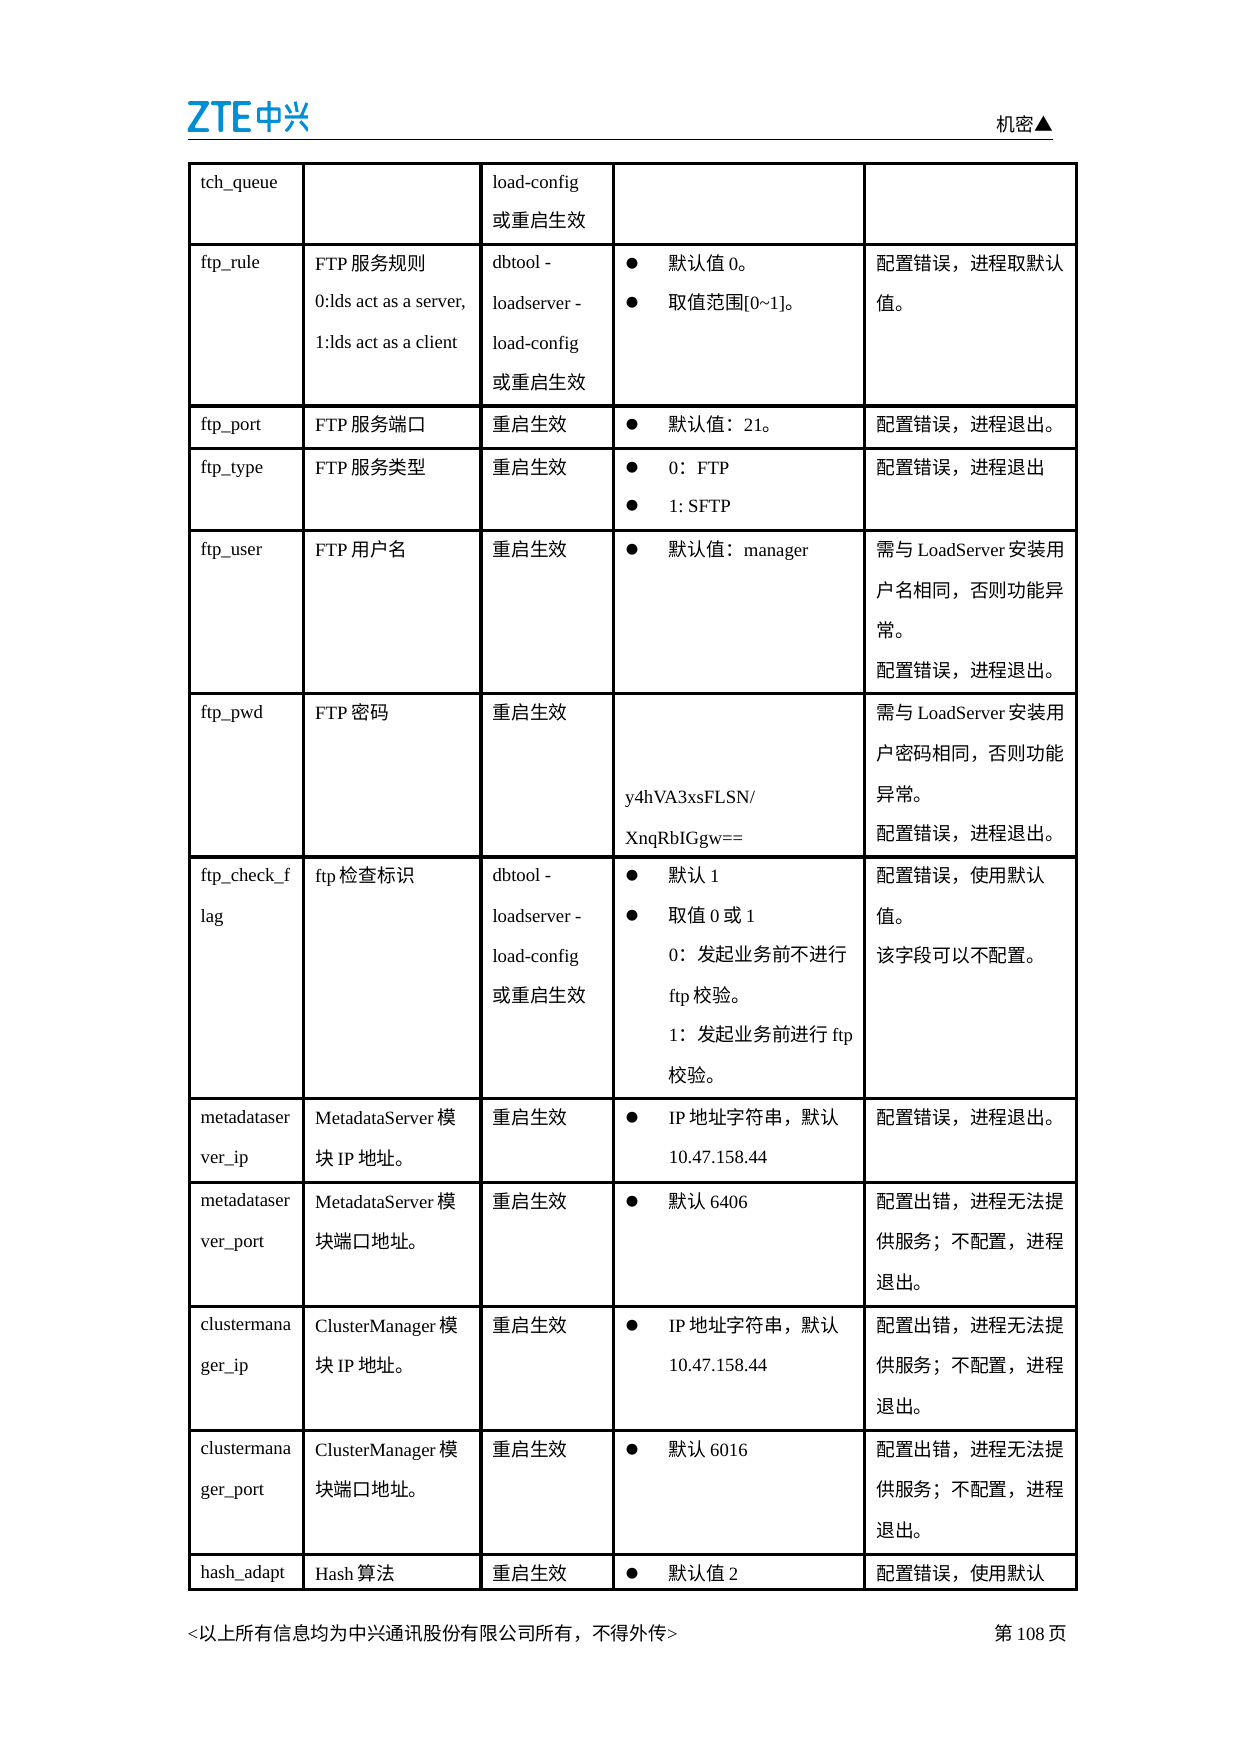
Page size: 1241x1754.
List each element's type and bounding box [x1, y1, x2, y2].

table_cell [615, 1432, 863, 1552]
picture [187, 101, 200, 127]
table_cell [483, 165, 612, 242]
picture [261, 111, 267, 119]
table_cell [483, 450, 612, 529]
picture [271, 101, 308, 132]
picture [271, 111, 277, 119]
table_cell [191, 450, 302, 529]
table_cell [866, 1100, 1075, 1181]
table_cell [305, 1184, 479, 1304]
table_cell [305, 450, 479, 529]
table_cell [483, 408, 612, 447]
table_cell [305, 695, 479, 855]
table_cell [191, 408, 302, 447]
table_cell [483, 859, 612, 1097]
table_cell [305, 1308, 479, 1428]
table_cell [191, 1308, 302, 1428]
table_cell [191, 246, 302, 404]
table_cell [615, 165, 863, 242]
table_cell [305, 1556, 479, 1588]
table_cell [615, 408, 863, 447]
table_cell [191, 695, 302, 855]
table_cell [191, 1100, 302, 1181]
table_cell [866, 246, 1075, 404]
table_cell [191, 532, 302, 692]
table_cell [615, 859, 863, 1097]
picture [238, 101, 267, 132]
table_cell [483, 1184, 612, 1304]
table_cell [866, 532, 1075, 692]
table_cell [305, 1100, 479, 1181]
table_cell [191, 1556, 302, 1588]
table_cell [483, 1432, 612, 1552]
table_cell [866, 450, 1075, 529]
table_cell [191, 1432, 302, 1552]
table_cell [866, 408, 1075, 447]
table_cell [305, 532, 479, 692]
picture [196, 105, 218, 132]
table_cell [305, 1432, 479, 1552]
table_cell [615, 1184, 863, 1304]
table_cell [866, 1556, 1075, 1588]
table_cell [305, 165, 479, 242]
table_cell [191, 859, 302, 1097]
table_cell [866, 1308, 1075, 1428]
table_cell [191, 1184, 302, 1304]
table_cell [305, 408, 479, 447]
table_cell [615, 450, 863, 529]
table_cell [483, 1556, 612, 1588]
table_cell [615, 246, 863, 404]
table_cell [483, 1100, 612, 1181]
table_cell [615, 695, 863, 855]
picture [224, 105, 233, 132]
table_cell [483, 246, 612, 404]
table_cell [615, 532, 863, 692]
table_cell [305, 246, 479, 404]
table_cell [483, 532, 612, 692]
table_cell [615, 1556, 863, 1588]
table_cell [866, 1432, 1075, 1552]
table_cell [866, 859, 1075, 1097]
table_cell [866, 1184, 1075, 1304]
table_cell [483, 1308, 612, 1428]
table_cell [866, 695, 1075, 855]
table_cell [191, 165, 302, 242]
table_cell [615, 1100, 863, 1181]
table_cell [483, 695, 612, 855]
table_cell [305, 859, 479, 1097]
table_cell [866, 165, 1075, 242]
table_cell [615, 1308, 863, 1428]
